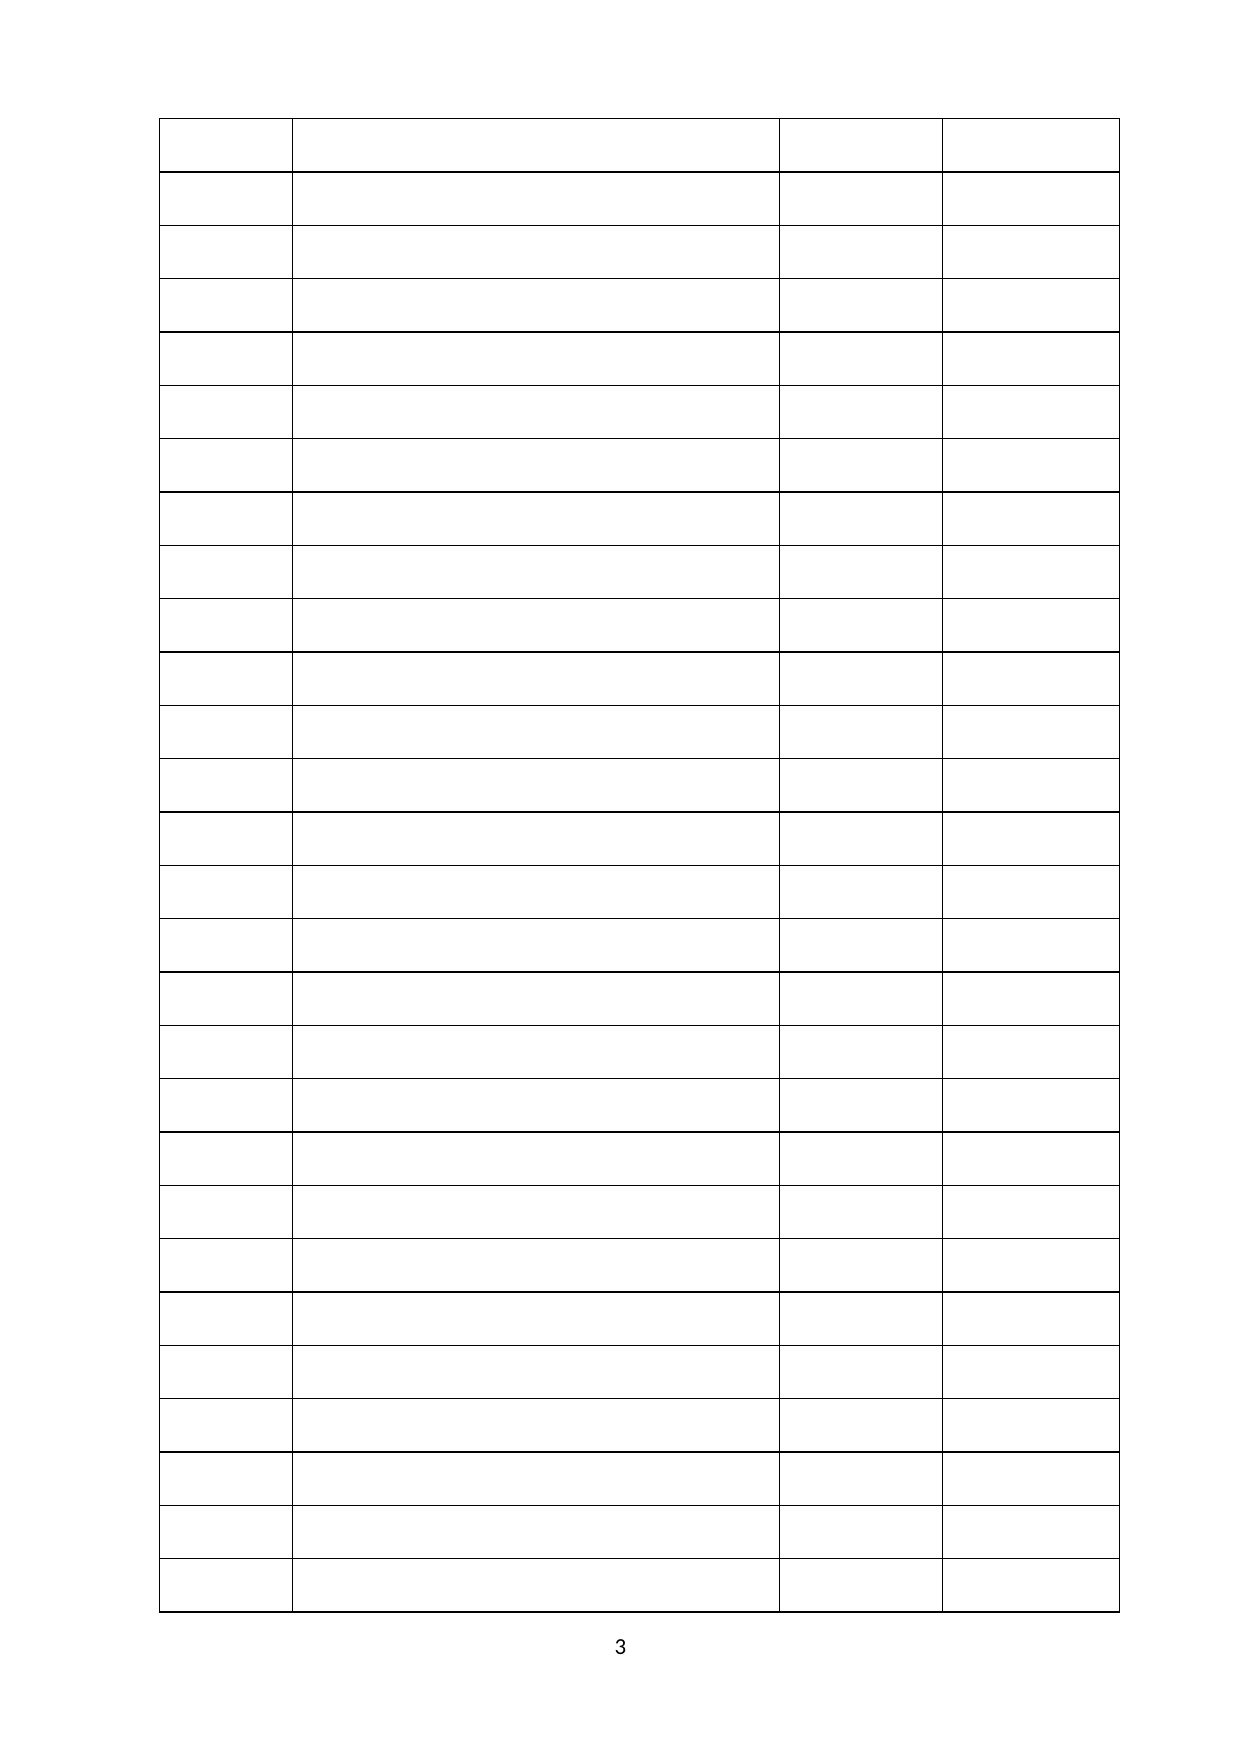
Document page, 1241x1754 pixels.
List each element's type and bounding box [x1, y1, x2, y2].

table_cell [293, 706, 779, 758]
table_cell [160, 599, 292, 651]
table_cell [943, 1079, 1119, 1131]
table_cell [943, 1239, 1119, 1291]
table_cell [780, 1026, 942, 1078]
table_cell [293, 1506, 779, 1558]
table_cell [293, 1186, 779, 1238]
table_cell [293, 119, 779, 171]
table_cell [160, 1506, 292, 1558]
table_cell [943, 1453, 1119, 1505]
table_cell [943, 1506, 1119, 1558]
table_cell [160, 759, 292, 811]
table_cell [160, 173, 292, 225]
table_cell [943, 546, 1119, 598]
table_cell [943, 759, 1119, 811]
table_cell [943, 493, 1119, 545]
table_cell [943, 173, 1119, 225]
table_cell [160, 1133, 292, 1185]
table_cell [160, 919, 292, 971]
table_cell [943, 279, 1119, 331]
table_cell [943, 1399, 1119, 1451]
table_cell [780, 1559, 942, 1611]
table_cell [780, 973, 942, 1025]
table_cell [293, 1559, 779, 1611]
table_cell [160, 813, 292, 865]
table_cell [780, 1239, 942, 1291]
table_cell [160, 226, 292, 278]
table_cell [293, 226, 779, 278]
table_cell [293, 599, 779, 651]
table_cell [293, 1453, 779, 1505]
table_cell [780, 493, 942, 545]
table_cell [293, 759, 779, 811]
table_cell [780, 1079, 942, 1131]
table_cell [943, 226, 1119, 278]
table_cell [780, 1399, 942, 1451]
table_cell [293, 279, 779, 331]
table_cell [943, 1346, 1119, 1398]
table_cell [293, 1293, 779, 1345]
table_cell [160, 1293, 292, 1345]
table_cell [780, 759, 942, 811]
table_cell [780, 1346, 942, 1398]
table_cell [160, 1453, 292, 1505]
table_cell [780, 1453, 942, 1505]
table_cell [943, 386, 1119, 438]
table_cell [780, 1133, 942, 1185]
table_cell [160, 1559, 292, 1611]
table_cell [780, 333, 942, 385]
table_cell [160, 386, 292, 438]
table_cell [293, 173, 779, 225]
table_cell [160, 1026, 292, 1078]
table_cell [293, 813, 779, 865]
table_cell [943, 866, 1119, 918]
table_cell [293, 866, 779, 918]
table_cell [160, 653, 292, 705]
table_cell [293, 1026, 779, 1078]
table_cell [780, 919, 942, 971]
table_cell [780, 1293, 942, 1345]
table_cell [943, 919, 1119, 971]
table_cell [943, 333, 1119, 385]
table_cell [160, 493, 292, 545]
table_cell [780, 226, 942, 278]
table_cell [160, 333, 292, 385]
table_cell [160, 706, 292, 758]
table_cell [293, 919, 779, 971]
table_cell [780, 279, 942, 331]
table_cell [160, 1239, 292, 1291]
table_cell [293, 1239, 779, 1291]
table_cell [293, 1346, 779, 1398]
table_cell [943, 1559, 1119, 1611]
table_cell [943, 439, 1119, 491]
table_cell [780, 1186, 942, 1238]
table_cell [160, 1399, 292, 1451]
table_cell [780, 119, 942, 171]
table_cell [943, 119, 1119, 171]
table_cell [160, 1346, 292, 1398]
table_cell [780, 1506, 942, 1558]
table_cell [160, 439, 292, 491]
table_cell [943, 973, 1119, 1025]
table_cell [943, 813, 1119, 865]
table_cell [780, 706, 942, 758]
table_cell [943, 1186, 1119, 1238]
table_cell [943, 653, 1119, 705]
table_cell [160, 279, 292, 331]
table_cell [780, 866, 942, 918]
table_cell [293, 973, 779, 1025]
table_cell [780, 173, 942, 225]
table_cell [160, 1079, 292, 1131]
table_cell [293, 1399, 779, 1451]
table_cell [943, 1133, 1119, 1185]
table_cell [780, 386, 942, 438]
table_cell [160, 546, 292, 598]
table_cell [780, 546, 942, 598]
table_cell [293, 439, 779, 491]
table_cell [293, 333, 779, 385]
table_cell [160, 866, 292, 918]
table_cell [943, 1293, 1119, 1345]
table_cell [780, 813, 942, 865]
table_cell [293, 386, 779, 438]
table_cell [780, 599, 942, 651]
table_cell [943, 706, 1119, 758]
table_cell [160, 1186, 292, 1238]
table_cell [293, 1079, 779, 1131]
table_cell [293, 1133, 779, 1185]
table_cell [293, 493, 779, 545]
table_cell [943, 599, 1119, 651]
table_cell [160, 119, 292, 171]
table_cell [160, 973, 292, 1025]
table_cell [293, 546, 779, 598]
table_cell [780, 439, 942, 491]
table_cell [780, 653, 942, 705]
table_cell [293, 653, 779, 705]
table_cell [943, 1026, 1119, 1078]
